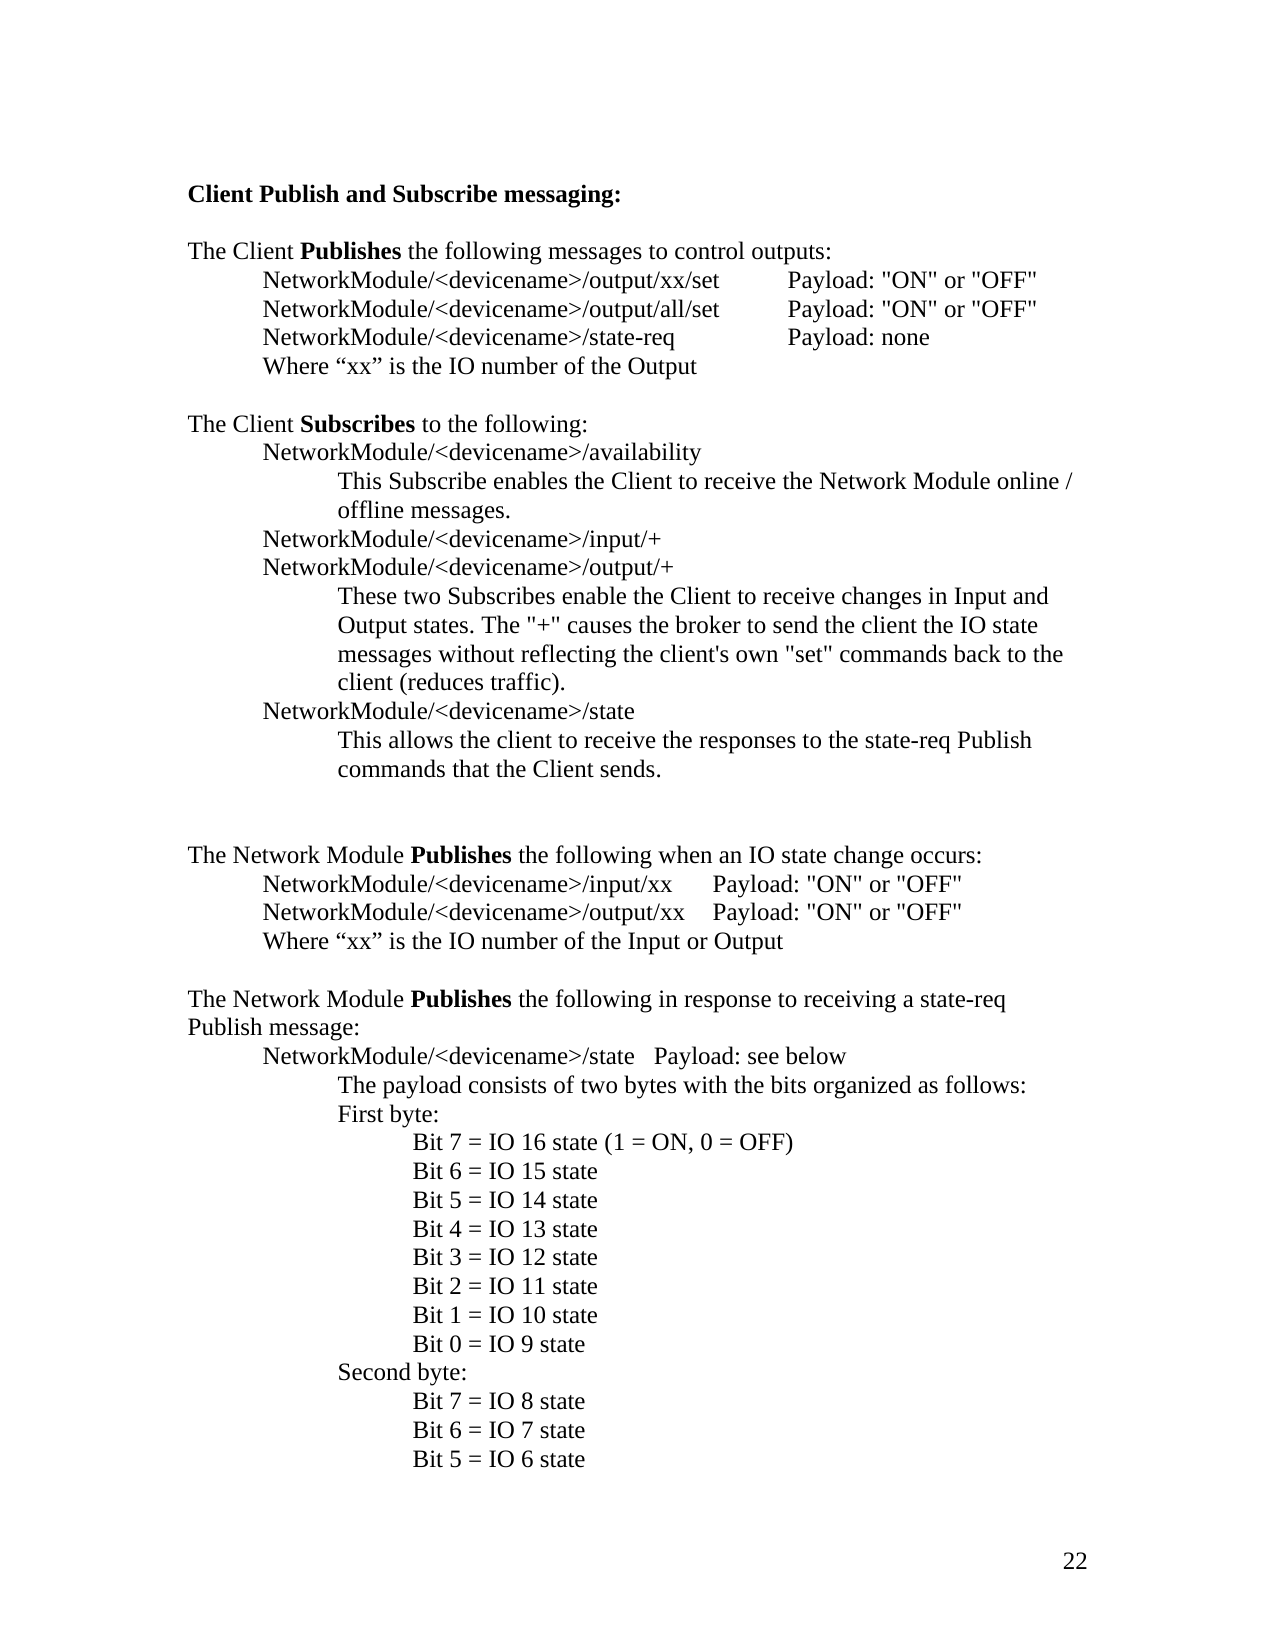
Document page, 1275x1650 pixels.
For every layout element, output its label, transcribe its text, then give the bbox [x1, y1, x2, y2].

text The payload consists of two bytes with the bits organized as follows: [337, 1070, 1087, 1099]
text Bit 7 = IO 8 state [412, 1386, 1087, 1415]
text Client Publish and Subscribe messaging: [187, 179, 1087, 207]
text NetworkModule/<devicename>/output/+ [262, 552, 1087, 581]
text Bit 0 = IO 9 state [412, 1329, 1087, 1357]
text NetworkModule/<devicename>/state [262, 696, 1087, 725]
text Bit 5 = IO 14 state [412, 1185, 1087, 1214]
text NetworkModule/<devicename>/availability [262, 437, 1087, 466]
text NetworkModule/<devicename>/state-req Payload: none [262, 322, 1087, 351]
text Where “xx” is the IO number of the Output [262, 351, 1087, 380]
text Bit 7 = IO 16 state (1 = ON, 0 = OFF) [412, 1127, 1087, 1156]
text Bit 2 = IO 11 state [412, 1271, 1087, 1300]
text Bit 5 = IO 6 state [412, 1444, 1087, 1472]
text This Subscribe enables the Client to receive the Network Module online / offline messages. [337, 466, 1087, 524]
text NetworkModule/<devicename>/output/xx Payload: "ON" or "OFF" [262, 897, 1087, 926]
text Bit 1 = IO 10 state [412, 1300, 1087, 1329]
text Second byte: [337, 1357, 1087, 1386]
text The Client Publishes the following messages to control outputs: [187, 236, 1087, 265]
text Bit 3 = IO 12 state [412, 1242, 1087, 1271]
text The Network Module Publishes the following when an IO state change occurs: [187, 840, 1087, 869]
text The Network Module Publishes the following in response to receiving a state-req [187, 984, 1087, 1012]
text NetworkModule/<devicename>/input/+ [262, 524, 1087, 552]
text NetworkModule/<devicename>/state Payload: see below [262, 1041, 1087, 1070]
text Bit 4 = IO 13 state [412, 1214, 1087, 1242]
text NetworkModule/<devicename>/output/all/set Payload: "ON" or "OFF" [262, 294, 1087, 322]
text Bit 6 = IO 15 state [412, 1156, 1087, 1185]
text Publish message: [187, 1012, 1087, 1041]
text Where “xx” is the IO number of the Input or Output [262, 926, 1087, 955]
text The Client Subscribes to the following: [187, 409, 1087, 437]
text NetworkModule/<devicename>/input/xx Payload: "ON" or "OFF" [262, 869, 1087, 897]
text This allows the client to receive the responses to the state-req Publish commands that the Client sends. [337, 725, 1087, 782]
text Bit 6 = IO 7 state [412, 1415, 1087, 1444]
text NetworkModule/<devicename>/output/xx/set Payload: "ON" or "OFF" [262, 265, 1087, 294]
text First byte: [337, 1099, 1087, 1127]
text These two Subscribes enable the Client to receive changes in Input and Output states. The "+" causes the broker to send the client the IO state messages without reflecting the client's own "set" commands back to the client (reduces traffic). [337, 581, 1087, 696]
